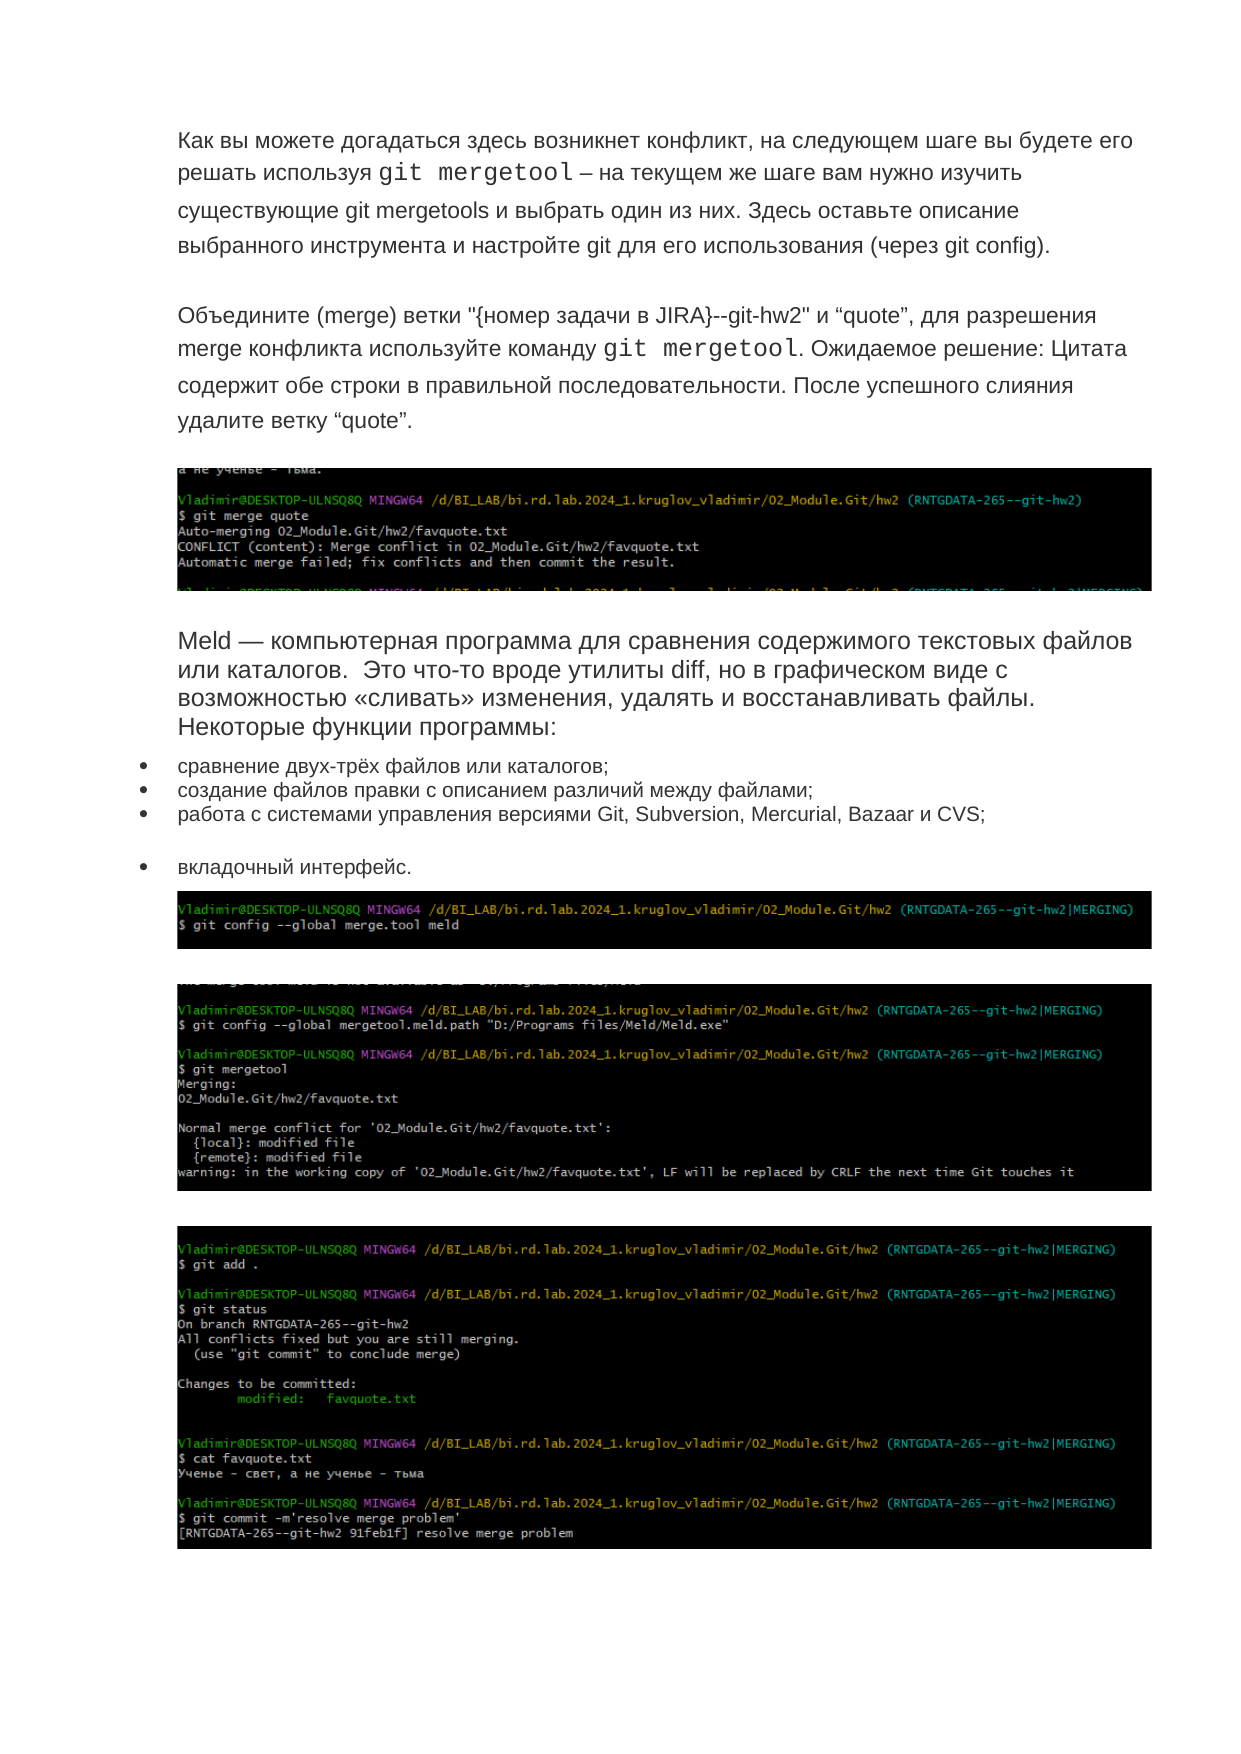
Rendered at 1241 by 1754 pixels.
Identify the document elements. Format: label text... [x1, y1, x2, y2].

text Объедините (merge) ветки "{номер задачи в JIRA}--git-hw2" и “quote”, для разрешения merge конфликта используйте команду git mergetool. Ожидаемое решение: Цитата содержит обе строки в правильной последовательности. После успешного слияния удалите ветку “quote”. [177, 293, 1152, 433]
list создание файлов правки с описанием различий между файлами; [140, 777, 1152, 802]
picture [177, 984, 1152, 1191]
text Некоторые функции программы: [177, 712, 1152, 741]
text Как вы можете догадаться здесь возникнет конфликт, на следующем шаге вы будете его решать используя git mergetool – на текущем же шаге вам нужно изучить существующие git mergetools и выбрать один из них. Здесь оставьте описание выбранного инструмента и настройте git для его использования (через git config). [177, 118, 1152, 258]
picture [177, 468, 1152, 591]
text Meld — компьютерная программа для сравнения содержимого текстовых файлов или каталогов. Это что-то вроде утилиты diff, но в графическом виде с возможностью «сливать» изменения, удалять и восстанавливать файлы. [177, 626, 1152, 712]
picture [177, 1226, 1152, 1549]
list вкладочный интерфейс. [140, 855, 1152, 879]
picture [177, 891, 1152, 949]
list сравнение двух-трёх файлов или каталогов; [140, 753, 1152, 777]
list работа с системами управления версиями Git, Subversion, Mercurial, Bazaar и CVS; [140, 802, 1152, 826]
